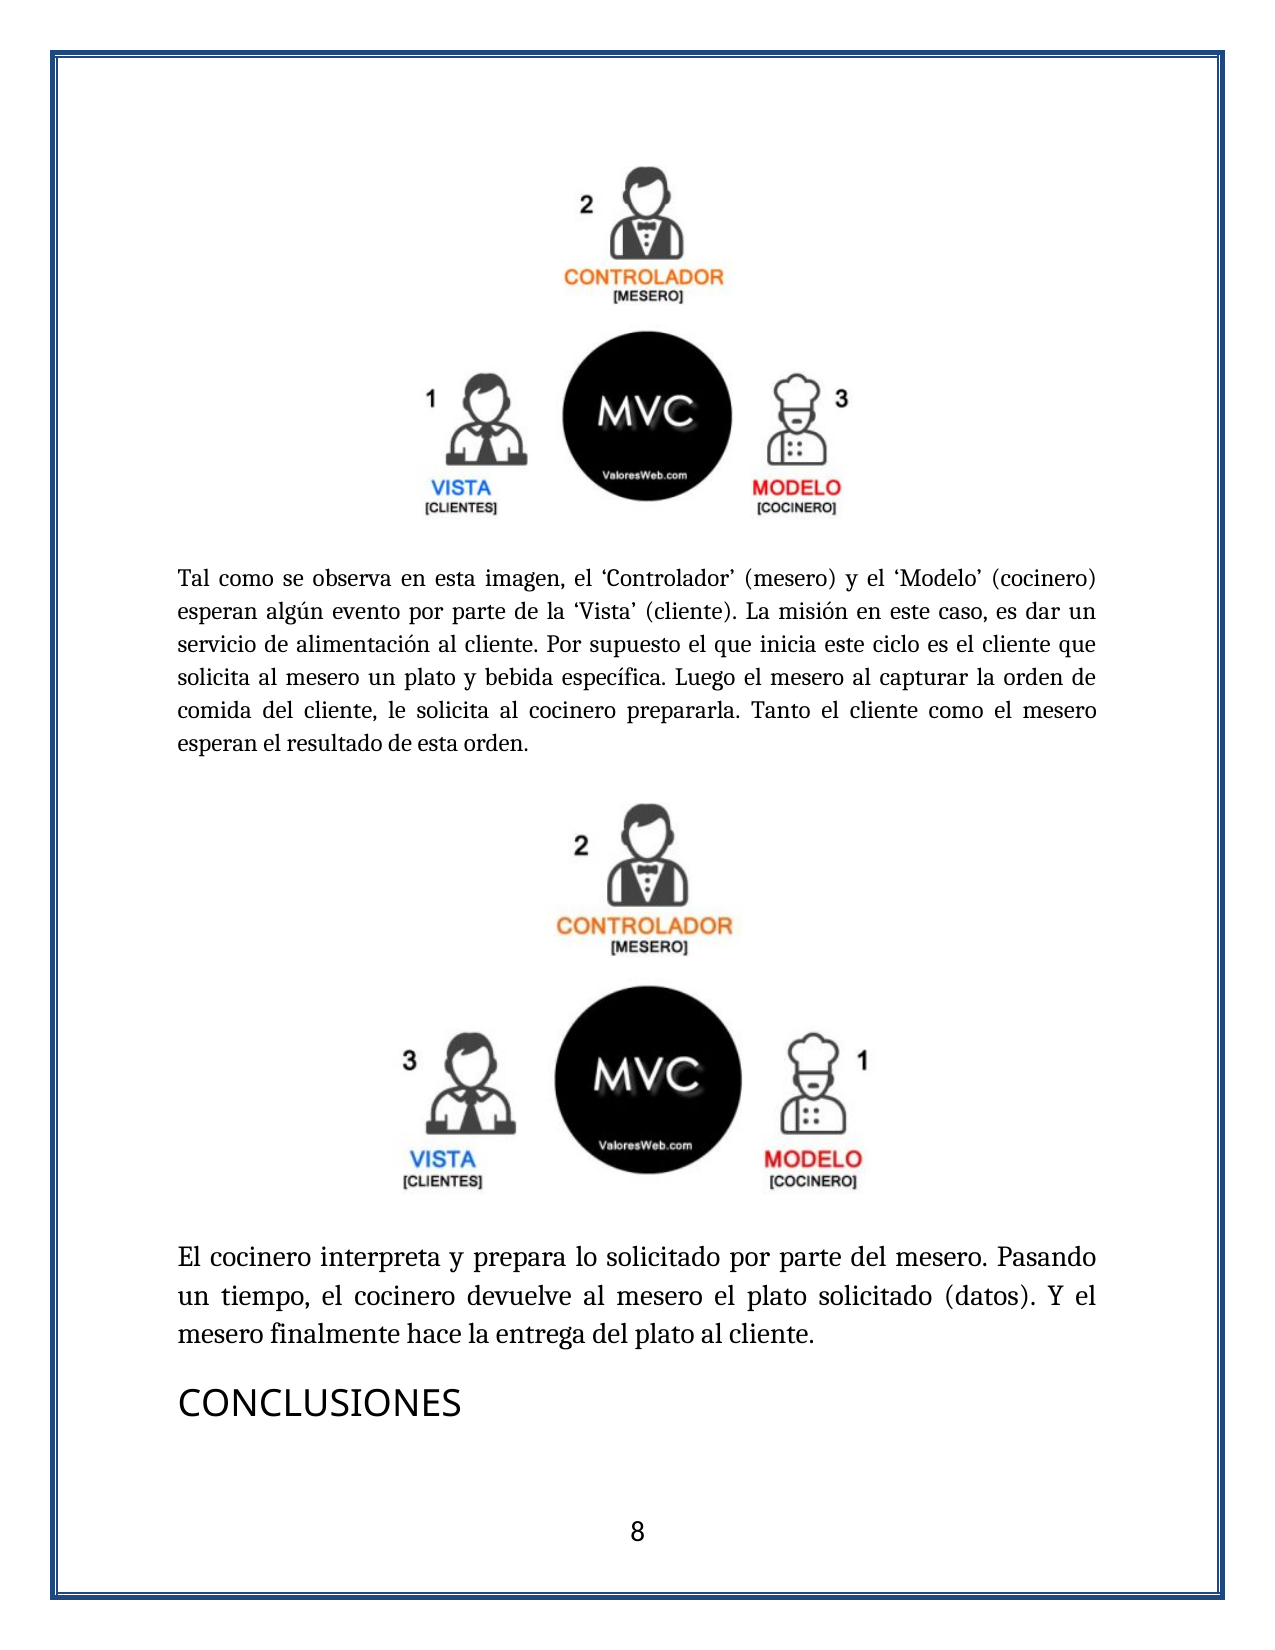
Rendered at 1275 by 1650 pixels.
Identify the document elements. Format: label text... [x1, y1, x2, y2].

picture [416, 147, 859, 539]
text CONCLUSIONES [177, 1377, 1098, 1428]
picture [393, 782, 882, 1216]
text El cocinero interpreta y prepara lo solicitado por parte del mesero. Pasando un tiempo, el cocinero devuelve al mesero el plato solicitado (datos). Y el mesero finalmente hace la entrega del plato al cliente. [177, 1240, 1098, 1351]
text Tal como se observa en esta imagen, el ‘Controlador’ (mesero) y el ‘Modelo’ (cocinero) esperan algún evento por parte de la ‘Vista’ (cliente). La misión en este caso, es dar un servicio de alimentación al cliente. Por supuesto el que inicia este ciclo es el cliente que solicita al mesero un plato y bebida específica. Luego el mesero al capturar la orden de comida del cliente, le solicita al cocinero prepararla. Tanto el cliente como el mesero esperan el resultado de esta orden. [177, 564, 1098, 758]
